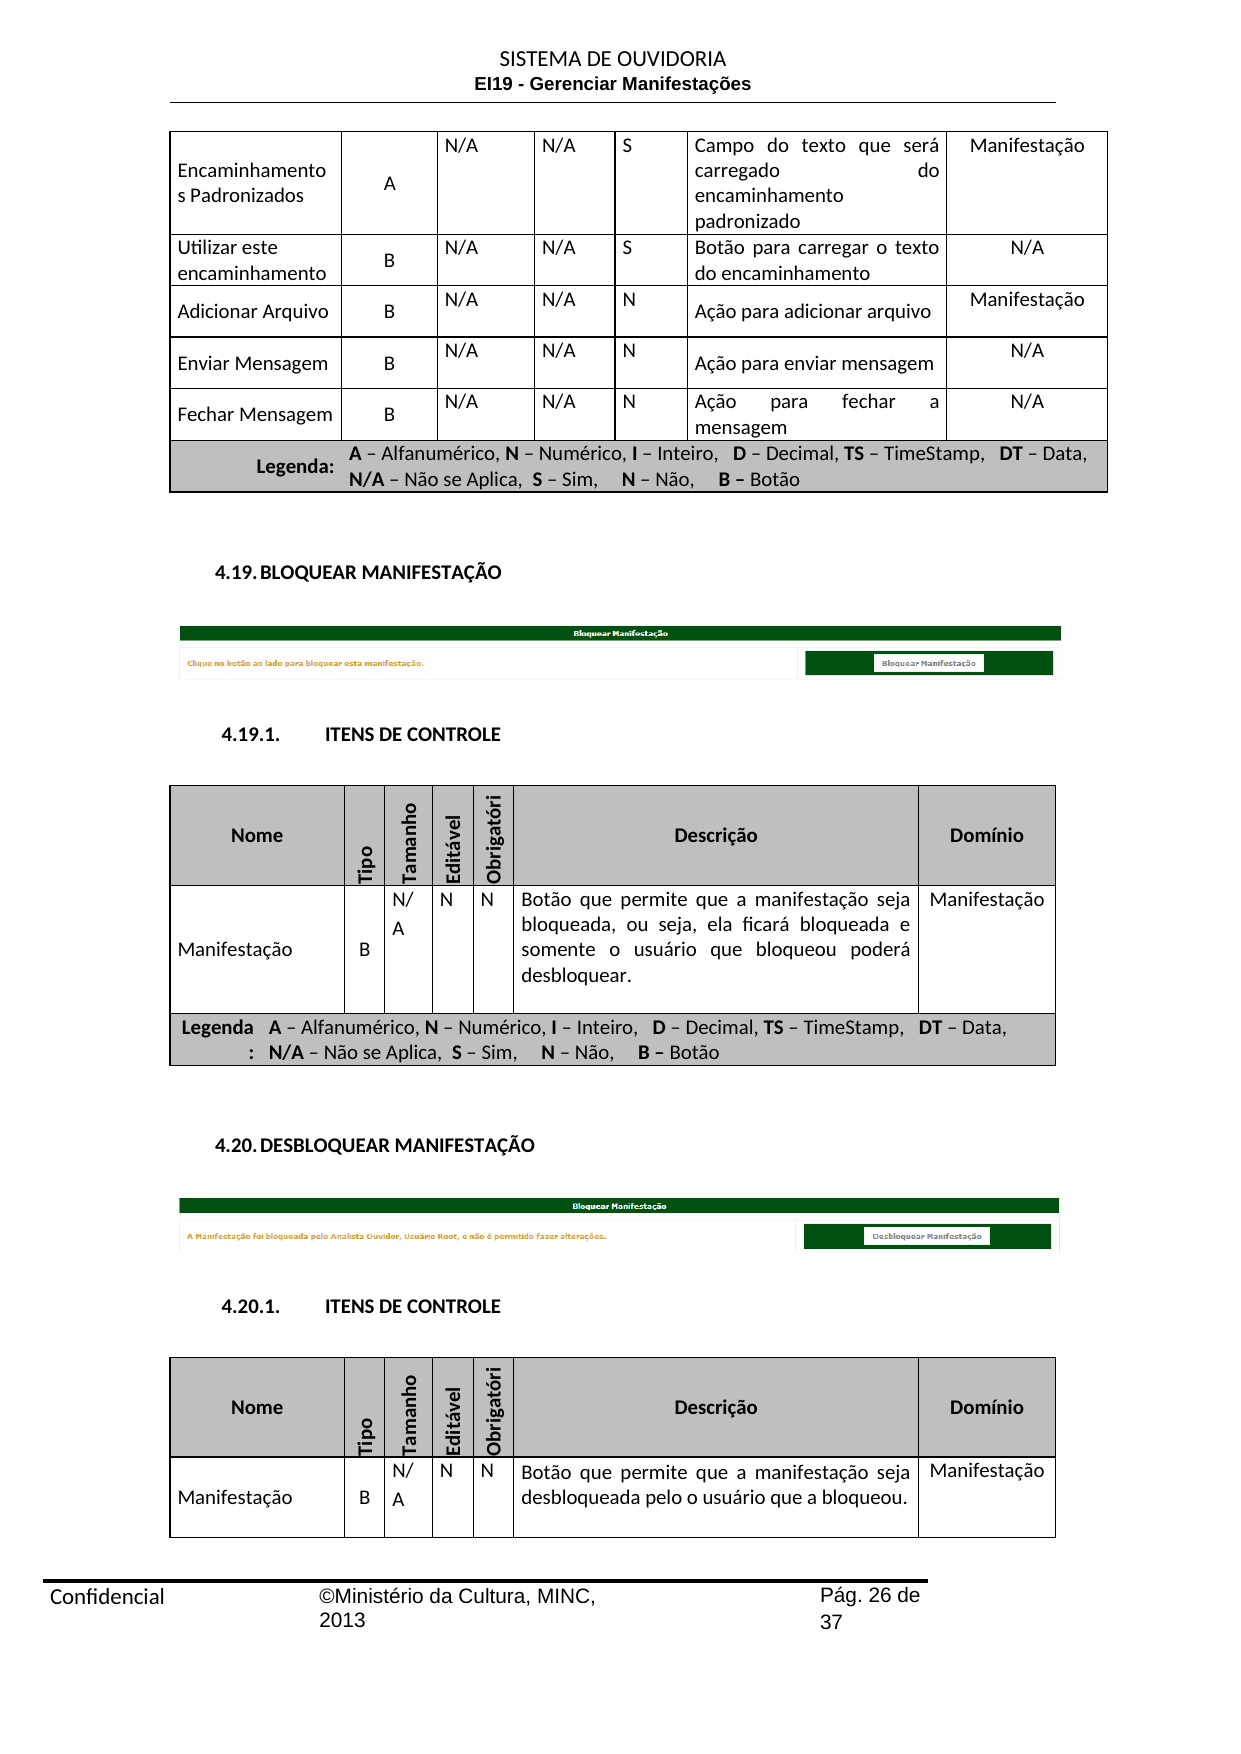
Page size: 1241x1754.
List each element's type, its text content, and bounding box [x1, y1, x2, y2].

table_cell N [474, 886, 513, 1013]
table_cell N/A [535, 286, 614, 336]
table_header Nome [171, 1358, 344, 1456]
table_cell N/A [947, 389, 1107, 439]
table_header Obrigatório [474, 1358, 513, 1456]
table_cell Botão que permite que a manifestação seja desbloqueada pelo o usuário que a bloqueou. [514, 1458, 918, 1537]
table_cell Legenda: [171, 441, 342, 491]
table_header Nome [171, 786, 344, 885]
table_cell N/A [535, 235, 614, 285]
table_cell N/A [438, 286, 534, 336]
table_cell B [345, 886, 384, 1013]
table_header Tipo [345, 786, 384, 885]
table_cell S [616, 235, 687, 285]
table_cell Manifestação [947, 132, 1107, 233]
subtitle BLOQUEAR MANIFESTAÇÃO [215, 559, 1063, 584]
table_header Editável [433, 786, 473, 885]
table_header Tipo [345, 1358, 384, 1456]
table_cell B [342, 338, 437, 388]
table_header Domínio [919, 1358, 1055, 1456]
table_cell B [342, 286, 437, 336]
table_cell N/A [535, 338, 614, 388]
table_cell Utilizar este encaminhamento [171, 235, 341, 285]
table_cell S [616, 132, 687, 233]
table_cell N/A [947, 338, 1107, 388]
table_cell Ação para adicionar arquivo [688, 286, 946, 336]
table_cell N/A [947, 235, 1107, 285]
table_cell Ação para enviar mensagem [688, 338, 946, 388]
table_cell Enviar Mensagem [171, 338, 341, 388]
table_cell Manifestação [171, 1458, 344, 1537]
table_header Descrição [514, 786, 918, 885]
table_cell Legenda: [171, 1014, 261, 1065]
table_header Domínio [919, 786, 1055, 885]
table_cell N [433, 886, 473, 1013]
table_cell N/A [535, 132, 614, 233]
table_cell Adicionar Arquivo [171, 286, 341, 336]
table_cell Manifestação [947, 286, 1107, 336]
table_cell N/A [385, 1458, 432, 1537]
table_cell Manifestação [171, 886, 344, 1013]
table_cell Botão que permite que a manifestação seja bloqueada, ou seja, ela ficará bloqueada e somente o usuário que bloqueou poderá desbloquear. [514, 886, 918, 1013]
table_cell N [616, 389, 687, 439]
table_cell A – Alfanumérico, N – Numérico, I – Inteiro, D – Decimal, TS – TimeStamp, DT – Data, N/A – Não se Aplica, S – Sim, N – Não, B – Botão [342, 441, 1107, 491]
table_cell Ação para fechar a mensagem [688, 389, 946, 439]
table_cell Encaminhamentos Padronizados [171, 132, 341, 233]
table_cell N [433, 1458, 473, 1537]
table_cell A – Alfanumérico, N – Numérico, I – Inteiro, D – Decimal, TS – TimeStamp, DT – Data, N/A – Não se Aplica, S – Sim, N – Não, B – Botão [261, 1014, 1055, 1065]
table_cell N/A [535, 389, 614, 439]
subtitle Itens de Controle [221, 1293, 1063, 1319]
subtitle Itens de Controle [221, 722, 1063, 747]
picture [177, 1195, 1063, 1252]
table_header Tamanho [385, 1358, 432, 1456]
subtitle DESBLOQUEAR MANIFESTAÇÃO [215, 1132, 1063, 1158]
table_header Obrigatório [474, 786, 513, 885]
table_cell N [474, 1458, 513, 1537]
table_cell Campo do texto que será carregado do encaminhamento padronizado [688, 132, 946, 233]
table_cell B [345, 1458, 384, 1537]
table_cell Manifestação [919, 886, 1055, 1013]
table_cell N [616, 286, 687, 336]
table_cell N/A [385, 886, 432, 1013]
picture [177, 622, 1062, 680]
table_header Editável [433, 1358, 473, 1456]
table_cell Botão para carregar o texto do encaminhamento [688, 235, 946, 285]
table_header Descrição [514, 1358, 918, 1456]
table_cell B [342, 235, 437, 285]
table_cell N [616, 338, 687, 388]
table_cell N/A [438, 389, 534, 439]
table_cell N/A [438, 338, 534, 388]
table_cell B [342, 389, 437, 439]
table_cell Manifestação [919, 1458, 1055, 1537]
table_cell N/A [438, 132, 534, 233]
table_cell Fechar Mensagem [171, 389, 341, 439]
table_cell A [342, 132, 437, 233]
table_header Tamanho [385, 786, 432, 885]
table_cell N/A [438, 235, 534, 285]
